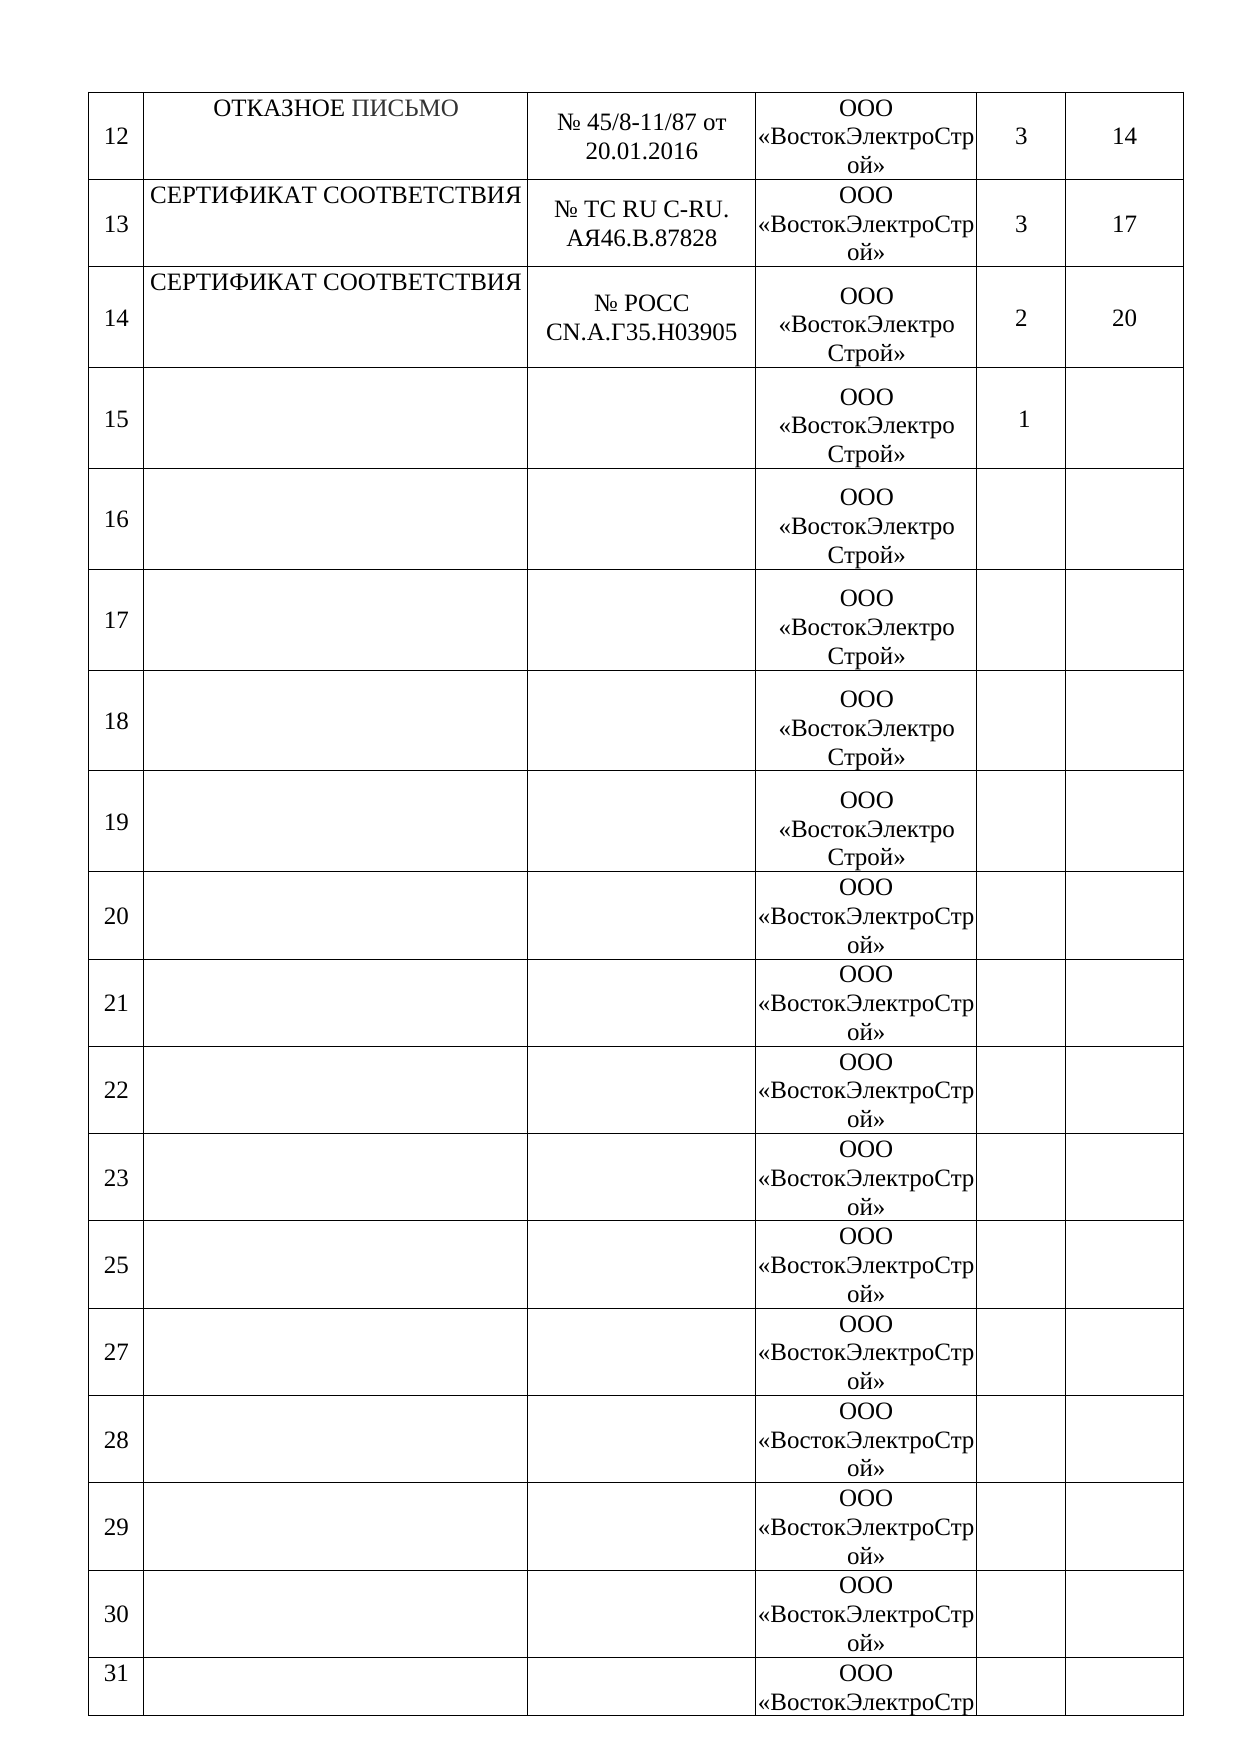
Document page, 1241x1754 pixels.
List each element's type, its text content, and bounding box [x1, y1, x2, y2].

table_cell [144, 1047, 527, 1133]
table_cell 23 [89, 1134, 143, 1220]
table_cell 14 [89, 267, 143, 367]
table_cell [144, 960, 527, 1046]
table_cell 22 [89, 1047, 143, 1133]
table_cell [977, 1134, 1065, 1220]
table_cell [756, 93, 976, 179]
table_cell [528, 671, 755, 770]
table_cell [1066, 1309, 1183, 1395]
table_cell [977, 960, 1065, 1046]
table_cell [977, 872, 1065, 958]
table_cell 3 [977, 180, 1065, 266]
table_cell [144, 771, 527, 871]
table_cell [144, 1309, 527, 1395]
table_cell [528, 771, 755, 871]
table_cell ООО «ВостокЭлектроСтрой» [756, 671, 976, 770]
table_cell 17 [89, 570, 143, 669]
table_cell [1066, 671, 1183, 770]
table_cell [528, 1134, 755, 1220]
table_cell [977, 771, 1065, 871]
table_cell ООО «ВостокЭлектроСтрой» [756, 1396, 976, 1482]
table_cell ООО «ВостокЭлектроСтрой» [756, 872, 976, 958]
table_cell [977, 1396, 1065, 1482]
table_cell [977, 1483, 1065, 1569]
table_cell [756, 1571, 976, 1657]
table_cell [144, 671, 527, 770]
table_cell [977, 1309, 1065, 1395]
table_cell ООО «ВостокЭлектроСтрой» [756, 960, 976, 1046]
table_cell [528, 960, 755, 1046]
table_cell [1066, 872, 1183, 958]
table_cell 19 [89, 771, 143, 871]
table_cell [1066, 1483, 1183, 1569]
table_cell [528, 1047, 755, 1133]
table_cell 25 [89, 1221, 143, 1308]
table_cell [977, 1571, 1065, 1657]
table_cell ООО «ВостокЭлектроСтрой» [756, 469, 976, 569]
table_cell [977, 1047, 1065, 1133]
table_cell 20 [89, 872, 143, 958]
table_cell [144, 469, 527, 569]
table_cell [528, 1396, 755, 1482]
table_cell ООО «ВостокЭлектроСтрой» [756, 570, 976, 669]
table_cell [1066, 1396, 1183, 1482]
table_cell [1066, 1658, 1183, 1715]
table_cell СЕРТИФИКАТ СООТВЕТСТВИЯ [144, 180, 527, 266]
table_cell [144, 1483, 527, 1569]
table_cell [1066, 1571, 1183, 1657]
table_cell [977, 671, 1065, 770]
table_cell [977, 1221, 1065, 1308]
table_cell [977, 1658, 1065, 1715]
table_cell [144, 368, 527, 468]
table_cell [977, 570, 1065, 669]
table_cell 21 [89, 960, 143, 1046]
table_cell [977, 469, 1065, 569]
table_cell [144, 1221, 527, 1308]
table_cell 1 [977, 368, 1065, 468]
table_cell [144, 872, 527, 958]
table_cell [528, 1571, 755, 1657]
table_cell 14 [1066, 93, 1183, 179]
table_cell ОТКАЗНОЕ ПИСЬМО [144, 93, 527, 179]
table_cell № ТС RU C-RU. AЯ46.В.87828 [528, 180, 755, 266]
table_cell 30 [89, 1571, 143, 1657]
table_cell [1066, 1221, 1183, 1308]
table_cell ООО «ВостокЭлектроСтрой» [756, 1047, 976, 1133]
table_cell 20 [1066, 267, 1183, 367]
table_cell ООО «ВостокЭлектроСтрой» [756, 368, 976, 468]
table_cell [1066, 469, 1183, 569]
table_cell СЕРТИФИКАТ СООТВЕТСТВИЯ [144, 267, 527, 367]
table_cell [528, 570, 755, 669]
table_cell ООО «ВостокЭлектроСтрой» [756, 267, 976, 367]
table_cell [528, 1221, 755, 1308]
table_cell 17 [1066, 180, 1183, 266]
table_cell [144, 1134, 527, 1220]
table_cell 18 [89, 671, 143, 770]
table_cell 31 [89, 1658, 143, 1715]
table_cell № РОСС CN.А.Г35.Н03905 [528, 267, 755, 367]
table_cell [756, 1658, 976, 1715]
table_cell [144, 1658, 527, 1715]
table_cell 29 [89, 1483, 143, 1569]
table_cell 16 [89, 469, 143, 569]
table_cell 13 [89, 180, 143, 266]
table_cell № 45/8-11/87 от 20.01.2016 [528, 93, 755, 179]
table_cell [144, 1571, 527, 1657]
table_cell 3 [977, 93, 1065, 179]
table_cell ООО «ВостокЭлектроСтрой» [756, 1309, 976, 1395]
table_cell [1066, 1134, 1183, 1220]
table_cell [528, 469, 755, 569]
table_cell 2 [977, 267, 1065, 367]
table_cell [144, 570, 527, 669]
table_cell [1066, 368, 1183, 468]
table_cell 27 [89, 1309, 143, 1395]
table_cell ООО «ВостокЭлектроСтрой» [756, 1483, 976, 1569]
table_cell ООО «ВостокЭлектроСтрой» [756, 1221, 976, 1308]
table_cell [144, 1396, 527, 1482]
table_cell ООО «ВостокЭлектроСтрой» [756, 180, 976, 266]
table_cell 28 [89, 1396, 143, 1482]
table_cell [1066, 771, 1183, 871]
table_cell ООО «ВостокЭлектроСтрой» [756, 1134, 976, 1220]
table_cell [528, 1658, 755, 1715]
table_cell [528, 1309, 755, 1395]
table_cell [1066, 960, 1183, 1046]
table_cell 12 [89, 93, 143, 179]
table_cell [1066, 570, 1183, 669]
table_cell [528, 872, 755, 958]
table_cell [1066, 1047, 1183, 1133]
table_cell ООО «ВостокЭлектроСтрой» [756, 771, 976, 871]
table_cell [528, 368, 755, 468]
table_cell [528, 1483, 755, 1569]
table_cell 15 [89, 368, 143, 468]
